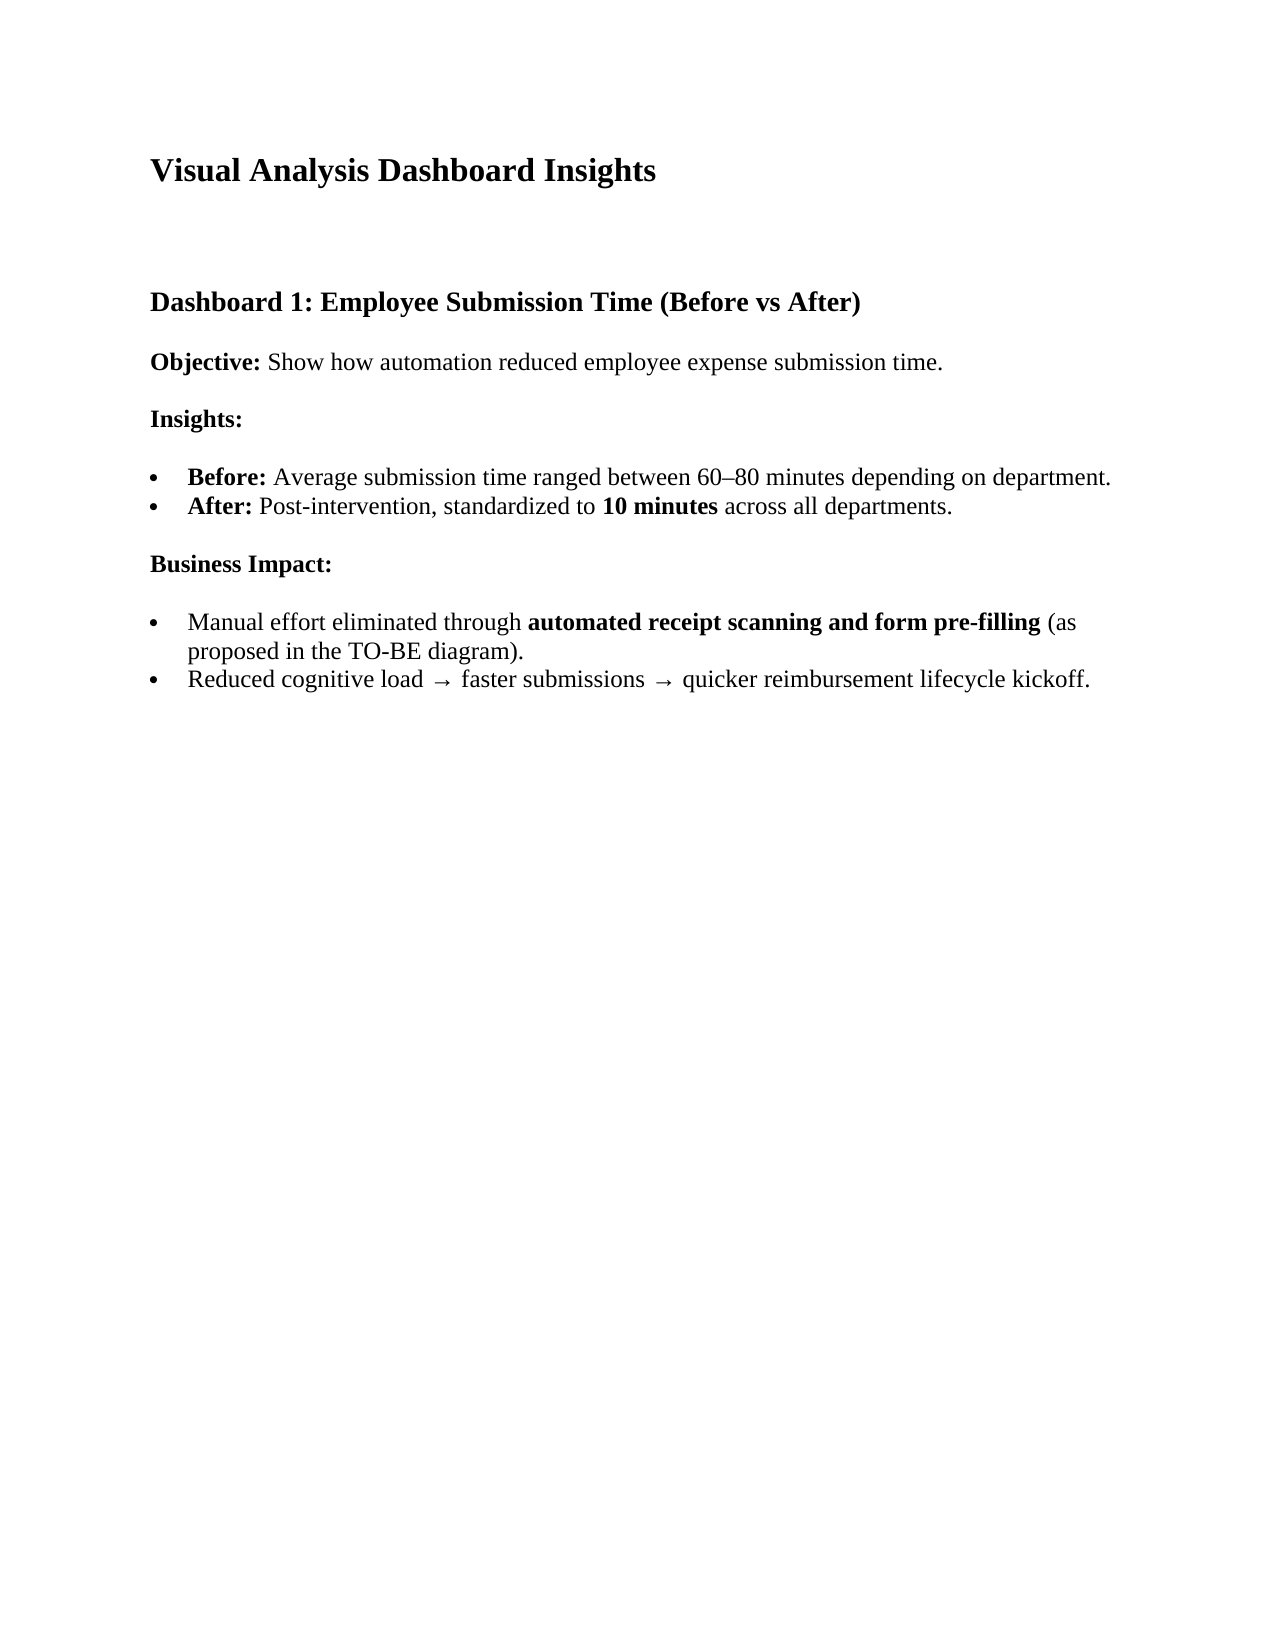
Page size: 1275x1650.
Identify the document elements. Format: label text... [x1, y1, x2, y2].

list Manual effort eliminated through automated receipt scanning and form pre-filling (as proposed in the TO-BE diagram). [150, 607, 1125, 664]
list Before: Average submission time ranged between 60–80 minutes depending on department. [150, 462, 1125, 491]
text Objective: Show how automation reduced employee expense submission time. [150, 347, 1125, 375]
text Dashboard 1: Employee Submission Time (Before vs After) [150, 285, 1125, 317]
list After: Post-intervention, standardized to 10 minutes across all departments. [150, 491, 1125, 520]
list Reduced cognitive load → faster submissions → quicker reimbursement lifecycle kickoff. [150, 664, 1125, 693]
text Business Impact: [150, 549, 1125, 578]
text Visual Analysis Dashboard Insights [150, 150, 1125, 188]
text Insights: [150, 404, 1125, 433]
